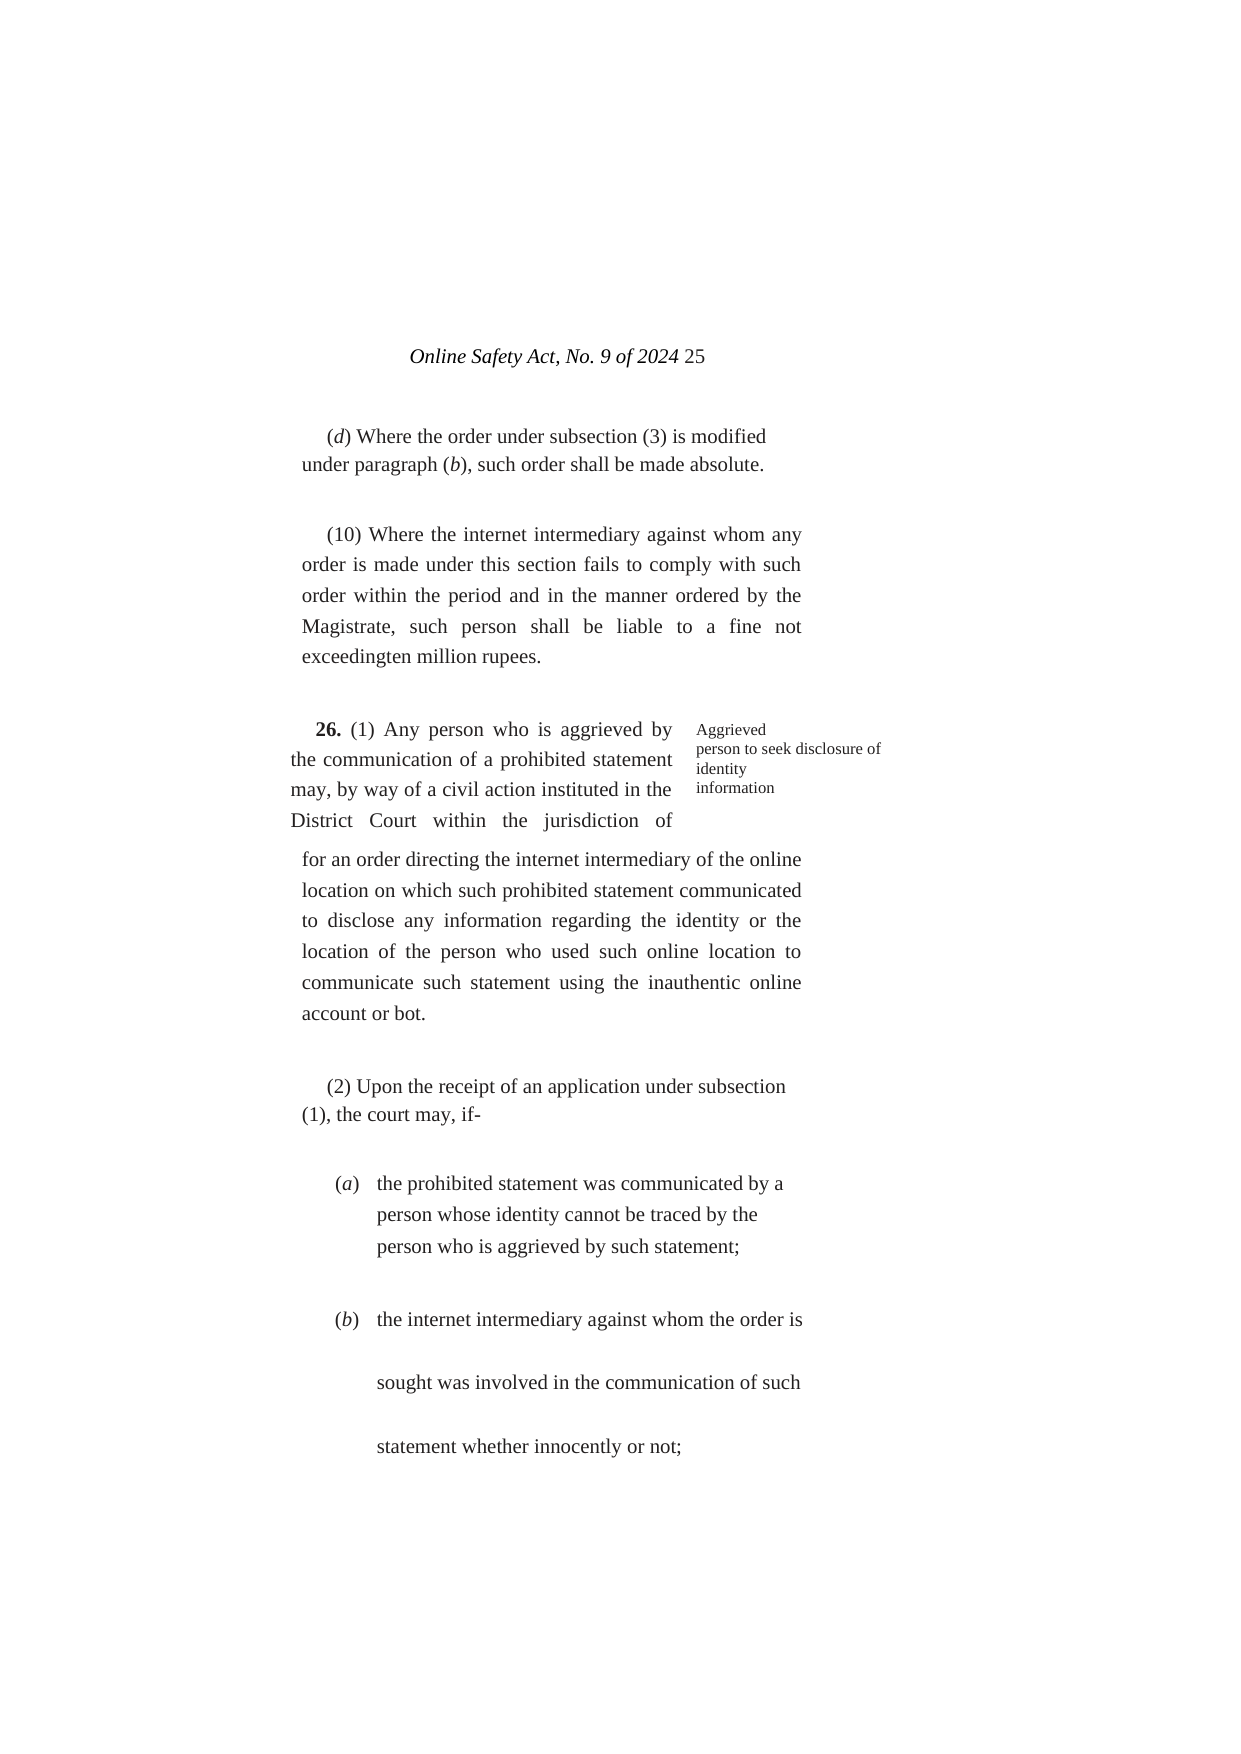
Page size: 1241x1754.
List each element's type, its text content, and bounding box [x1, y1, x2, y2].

text Online Safety Act, No. 9 of 2024 25 [409, 345, 1090, 368]
text (2) Upon the receipt of an application under subsection (1), the court may, if- [302, 1074, 805, 1126]
table_header 26. (1) Any person who is aggrieved by the communication of a prohibited statement may, by way of a civil action instituted in the District Court within the jurisdiction of which such aggrieved person resides, apply [214, 710, 683, 842]
text (d) Where the order under subsection (3) is modified under paragraph (b), such order shall be made absolute. [302, 424, 805, 476]
table_header Aggrieved person to seek disclosure of identity information [684, 710, 1153, 842]
text (a) the prohibited statement was communicated by a person whose identity cannot be traced by the person who is aggrieved by such statement; [335, 1171, 805, 1259]
text (b) the internet intermediary against whom the order is sought was involved in the communication of such statement whether innocently or not; [334, 1307, 805, 1459]
text for an order directing the internet intermediary of the online location on which such prohibited statement communicated to disclose any information regarding the identity or the location of the person who used such online location to communicate such statement using the inauthentic online account or bot. [302, 847, 802, 1025]
text (10) Where the internet intermediary against whom any order is made under this section fails to comply with such order within the period and in the manner ordered by the Magistrate, such person shall be liable to a fine not exceedingten million rupees. [302, 521, 802, 668]
